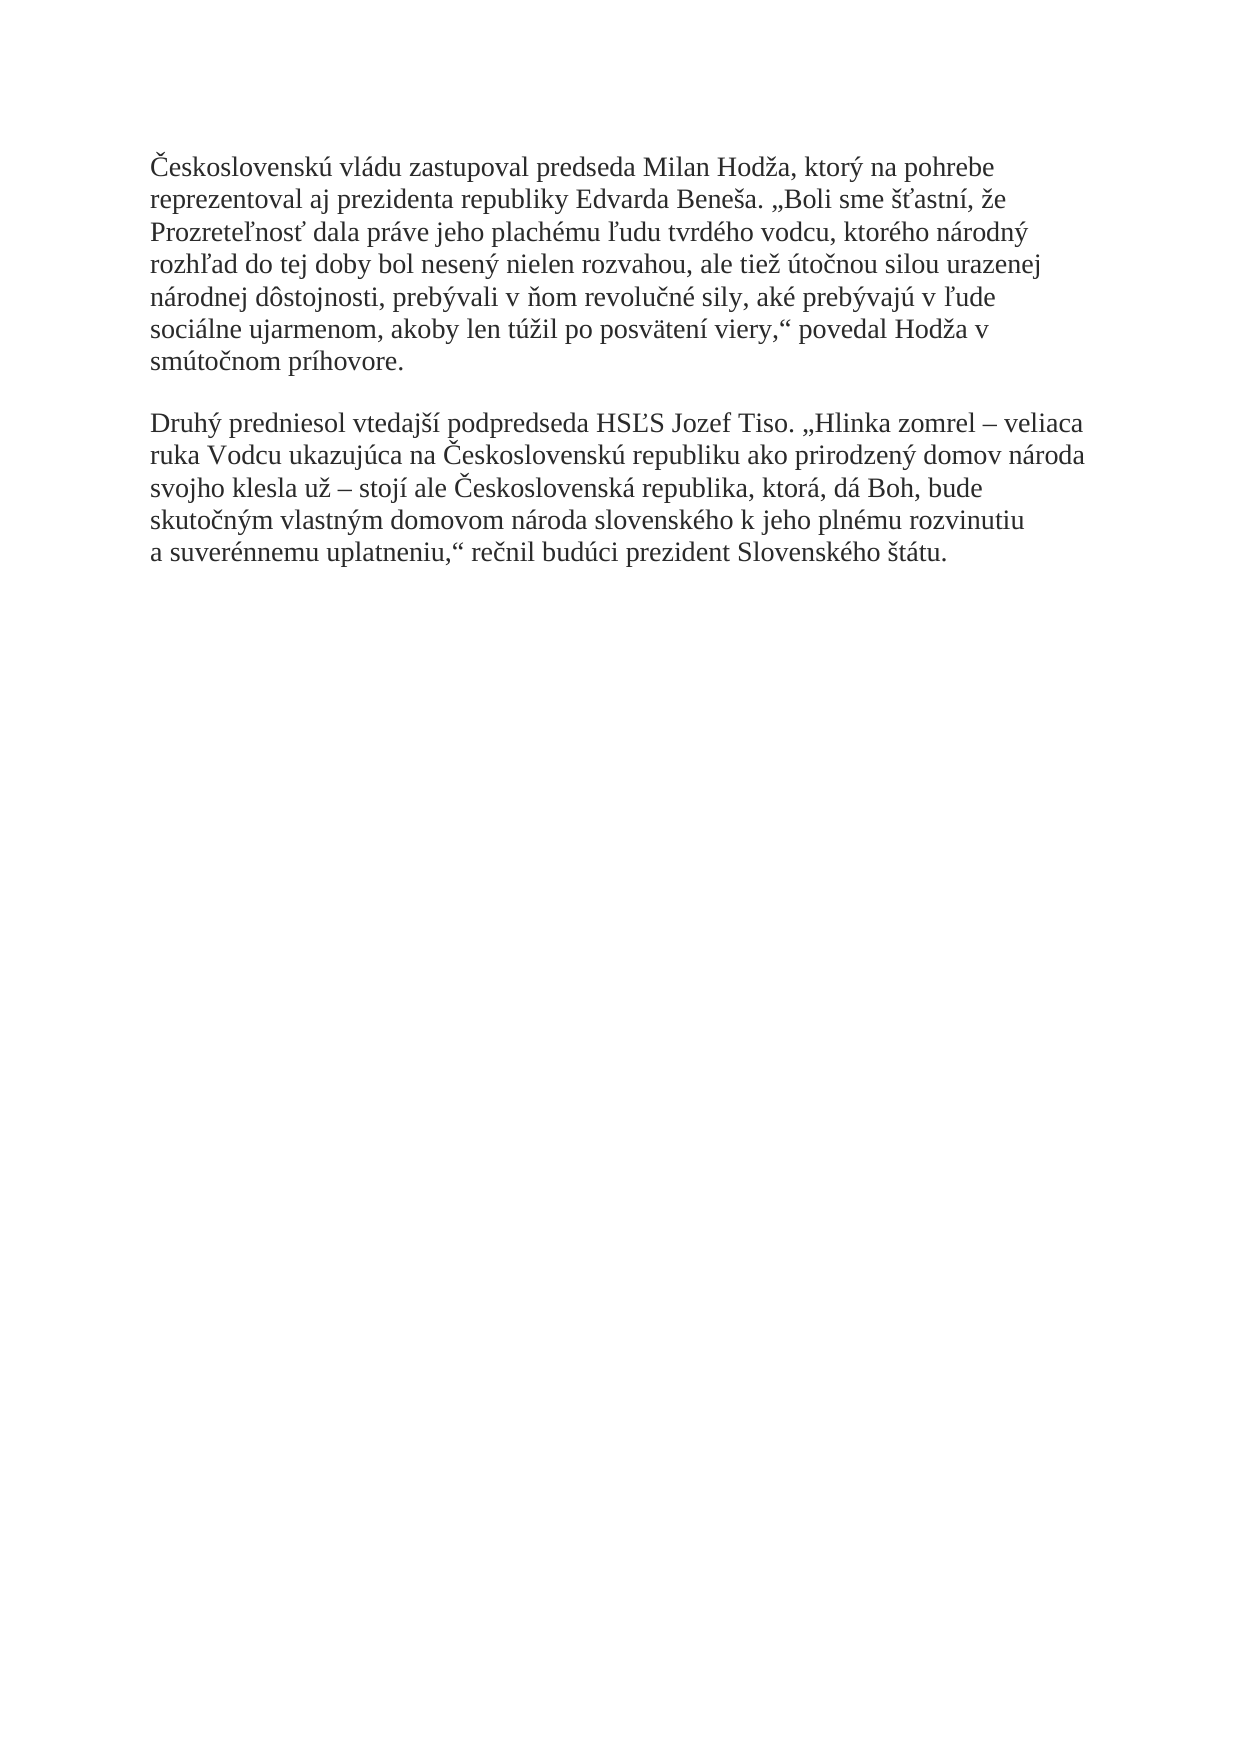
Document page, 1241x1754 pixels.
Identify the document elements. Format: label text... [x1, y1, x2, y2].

text Druhý predniesol vtedajší podpredseda HSĽS Jozef Tiso. „Hlinka zomrel – veliaca ruka Vodcu ukazujúca na Československú republiku ako prirodzený domov národa svojho klesla už – stojí ale Československá republika, ktorá, dá Boh, bude skutočným vlastným domovom národa slovenského k jeho plnému rozvinutiu a suverénnemu uplatneniu,“ rečnil budúci prezident Slovenského štátu. [150, 406, 1090, 568]
text Československú vládu zastupoval predseda Milan Hodža, ktorý na pohrebe reprezentoval aj prezidenta republiky Edvarda Beneša. „Boli sme šťastní, že Prozreteľnosť dala práve jeho plachému ľudu tvrdého vodcu, ktorého národný rozhľad do tej doby bol nesený nielen rozvahou, ale tiež útočnou silou urazenej národnej dôstojnosti, prebývali v ňom revolučné sily, aké prebývajú v ľude sociálne ujarmenom, akoby len túžil po posvätení viery,“ povedal Hodža v smútočnom príhovore. [150, 150, 1090, 377]
